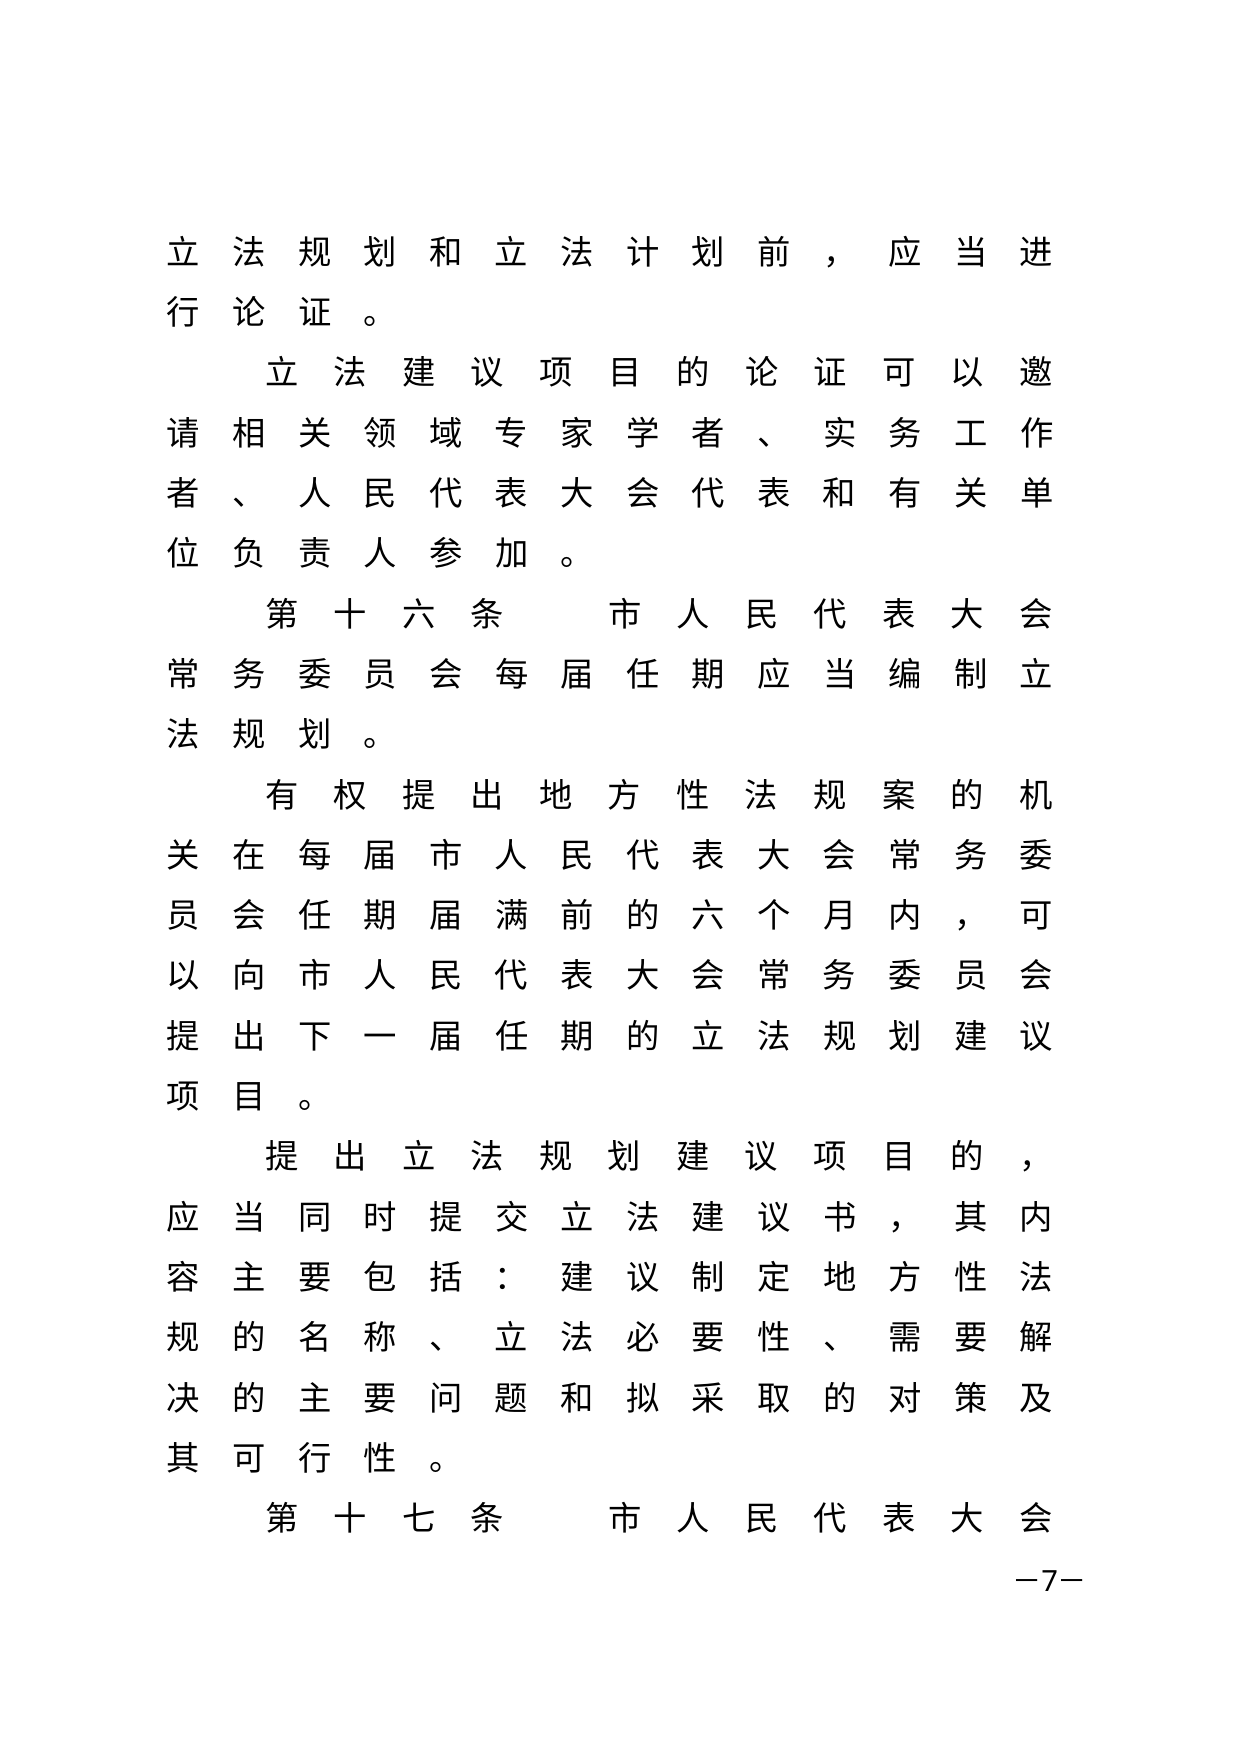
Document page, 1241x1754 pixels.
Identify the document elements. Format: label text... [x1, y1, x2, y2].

text 第十六条 市人民代表大会常务委员会每届任期应当编制立法规划。 [167, 581, 1085, 762]
text 提出立法规划建议项目的，应当同时提交立法建议书，其内容主要包括：建议制定地方性法规的名称、立法必要性、需要解决的主要问题和拟采取的对策及其可行性。 [167, 1124, 1085, 1486]
text 有权提出地方性法规案的机关在每届市人民代表大会常务委员会任期届满前的六个月内，可以向市人民代表大会常务委员会提出下一届任期的立法规划建议项目。 [167, 762, 1085, 1124]
text 立法建议项目的论证可以邀请相关领域专家学者、实务工作者、人民代表大会代表和有关单位负责人参加。 [167, 340, 1085, 581]
text 第十七条 市人民代表大会常务委员会每年应当编制立法计划。 [167, 1486, 1085, 1546]
text 第十五条 立法建议项目在列入市人民代表大会常务委员会立法规划和立法计划前，应当进行论证。 [167, 219, 1085, 340]
